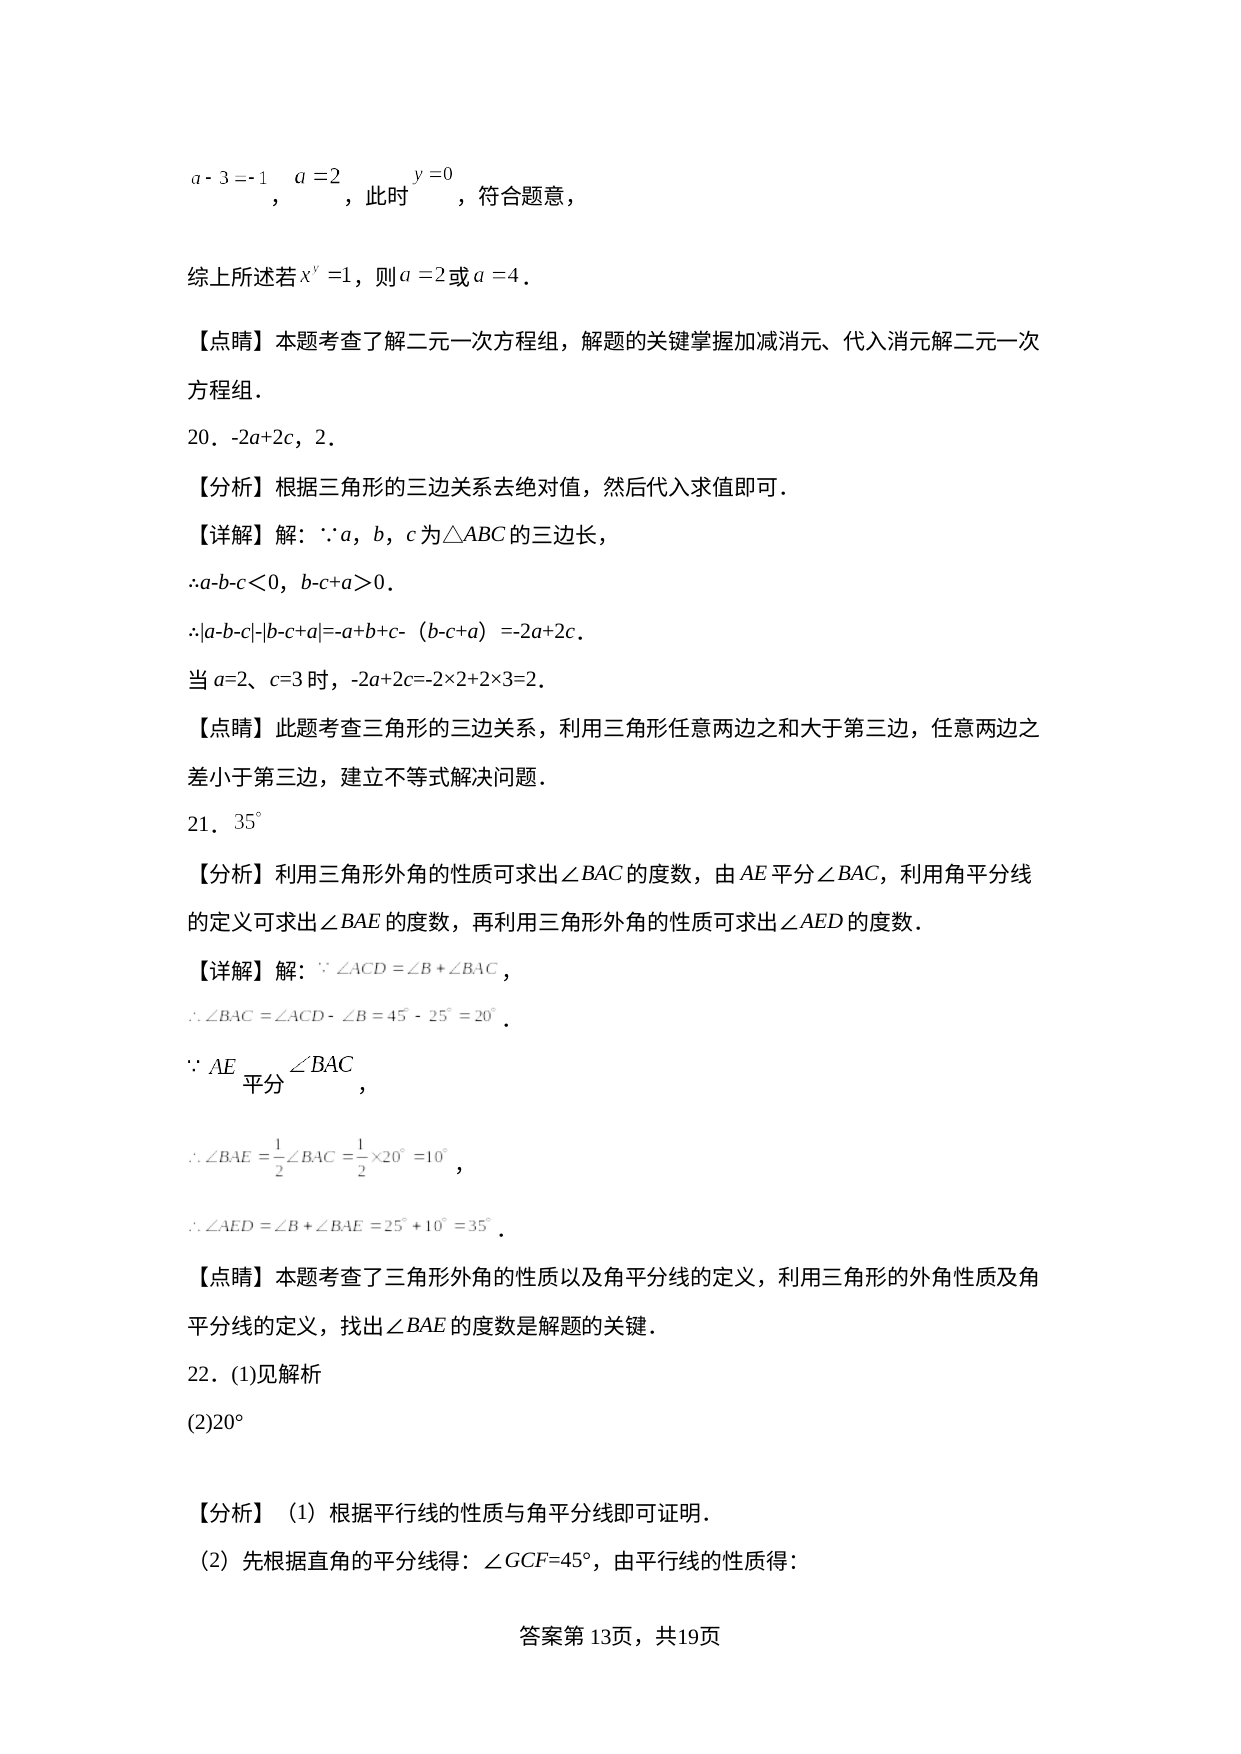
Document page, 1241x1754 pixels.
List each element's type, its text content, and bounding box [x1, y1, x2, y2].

text 【点睛】本题考查了解二元一次方程组，解题的关键掌握加减消元、代入消元解二元一次方程组． [187, 324, 1053, 405]
text 当a=2、c=3时，-2a+2c=-2×2+2×3=2． [187, 662, 1053, 695]
text ． [187, 1212, 1053, 1244]
text 22．(1)见解析 [187, 1357, 1053, 1389]
text 【点睛】此题考查三角形的三边关系，利用三角形任意两边之和大于第三边，任意两边之差小于第三边，建立不等式解决问题． [187, 711, 1053, 792]
text ∴|a-b-c|-|b-c+a|=-a+b+c-（b-c+a）=-2a+2c． [187, 614, 1053, 647]
text 20．-2a+2c，2． [187, 421, 1053, 453]
text 【分析】利用三角形外角的性质可求出∠BAC的度数，由AE平分∠BAC，利用角平分线的定义可求出∠BAE的度数，再利用三角形外角的性质可求出∠AED的度数． [187, 856, 1053, 937]
text 平分， [187, 1050, 1053, 1115]
text 【分析】根据三角形的三边关系去绝对值，然后代入求值即可． [187, 469, 1053, 502]
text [187, 1544, 1053, 1576]
text ，，此时，符合题意， [187, 162, 1053, 227]
text 21． [187, 808, 1053, 840]
text 【详解】解：， [187, 953, 1053, 986]
text ． [187, 1002, 1053, 1034]
text 【分析】（1）根据平行线的性质与角平分线即可证明． [187, 1496, 1053, 1528]
text 综上所述若，则或． [187, 243, 1053, 308]
text (2)20° [187, 1405, 1053, 1438]
text ， [187, 1131, 1053, 1196]
text 【详解】解：∵a，b，c为△ABC的三边长， [187, 517, 1053, 550]
text 【点睛】本题考查了三角形外角的性质以及角平分线的定义，利用三角形的外角性质及角平分线的定义，找出∠BAE的度数是解题的关键． [187, 1260, 1053, 1341]
text ∴a-b-c＜0，b-c+a＞0． [187, 566, 1053, 598]
